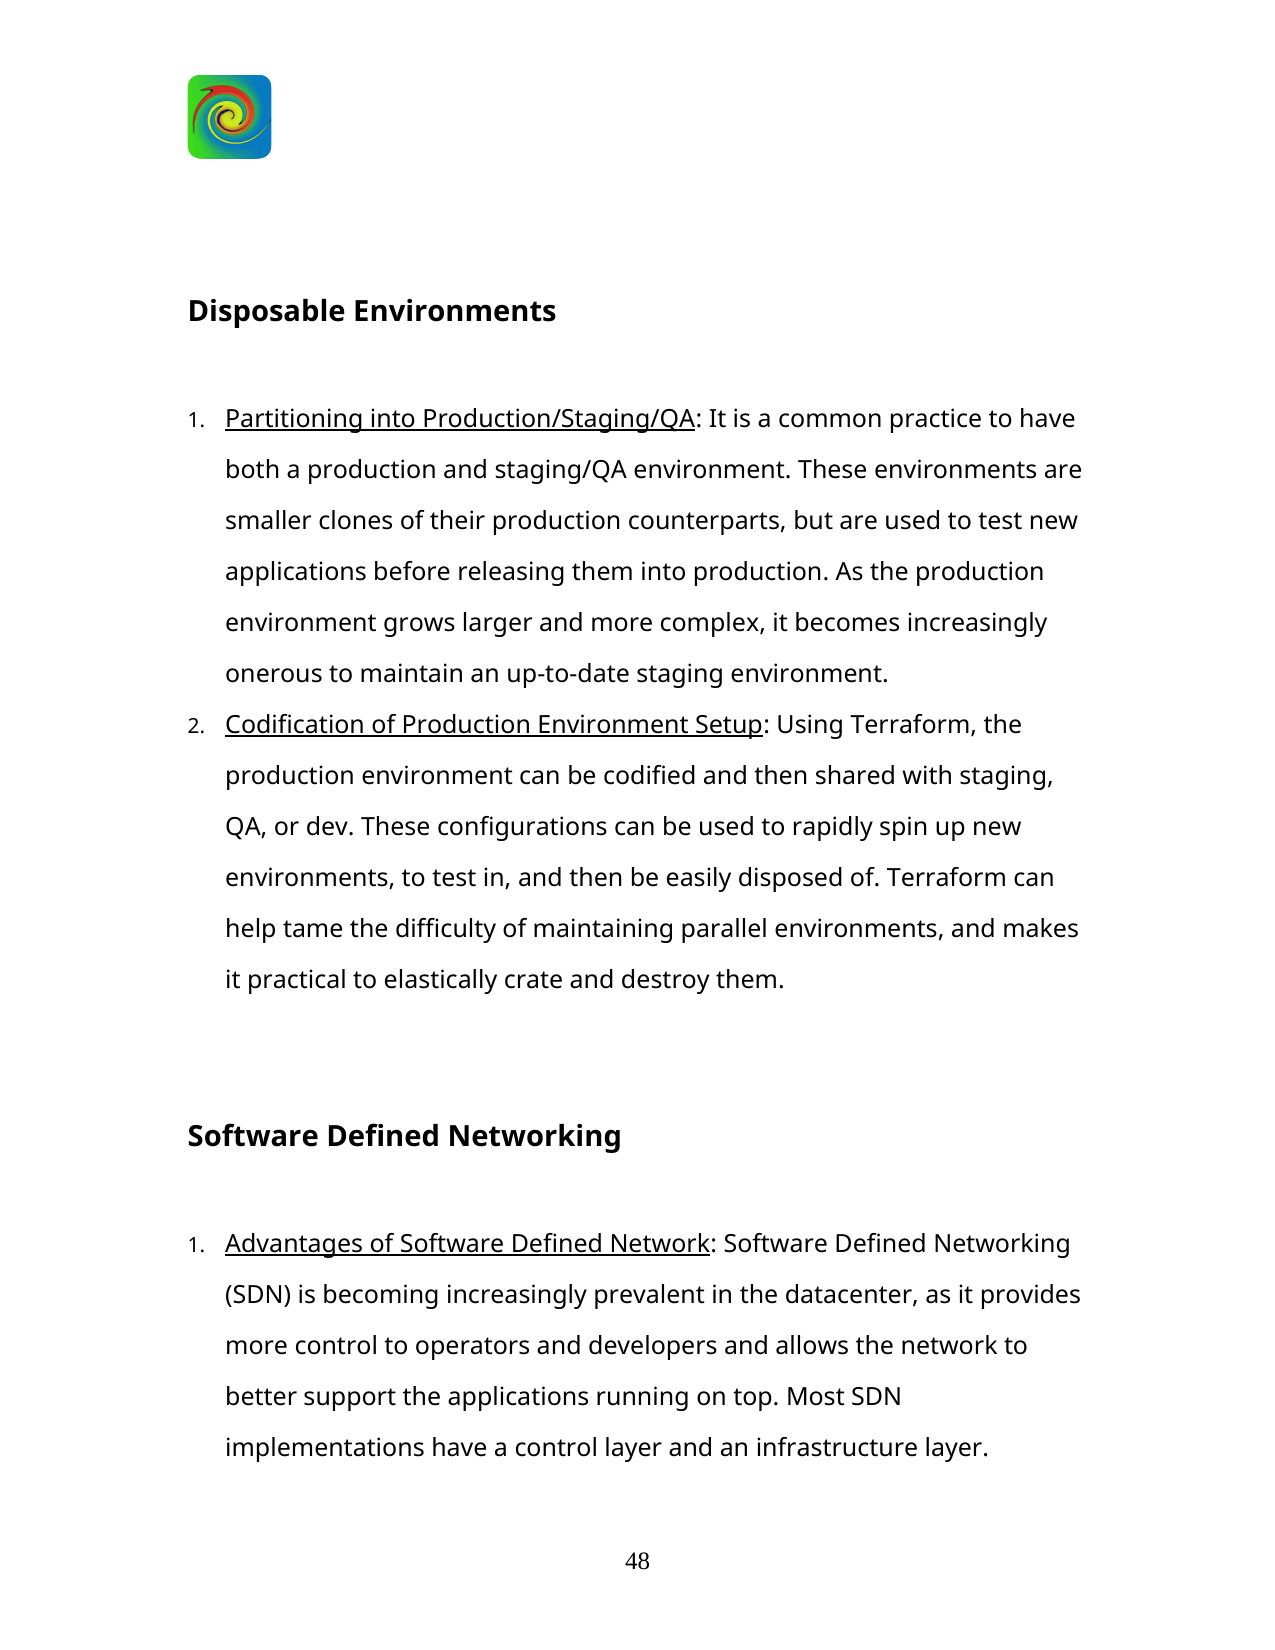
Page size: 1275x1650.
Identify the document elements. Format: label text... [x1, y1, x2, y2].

text Software Defined Networking [187, 1115, 1087, 1154]
picture [220, 75, 272, 159]
list Codification of Production Environment Setup: Using Terraform, the production environment can be codified and then shared with staging, QA, or dev. These configurations can be used to rapidly spin up new environments, to test in, and then be easily disposed of. Terraform can help tame the difficulty of maintaining parallel environments, and makes it practical to elastically crate and destroy them. [187, 707, 1087, 996]
picture [187, 75, 261, 159]
list Advantages of Software Defined Network: Software Defined Networking (SDN) is becoming increasingly prevalent in the datacenter, as it provides more control to operators and developers and allows the network to better support the applications running on top. Most SDN implementations have a control layer and an infrastructure layer. [187, 1225, 1087, 1464]
list Partitioning into Production/Staging/QA: It is a common practice to have both a production and staging/QA environment. These environments are smaller clones of their production counterparts, but are used to test new applications before releasing them into production. As the production environment grows larger and more complex, it becomes increasingly onerous to maintain an up-to-date staging environment. [187, 400, 1087, 689]
text Disposable Environments [187, 290, 1087, 329]
